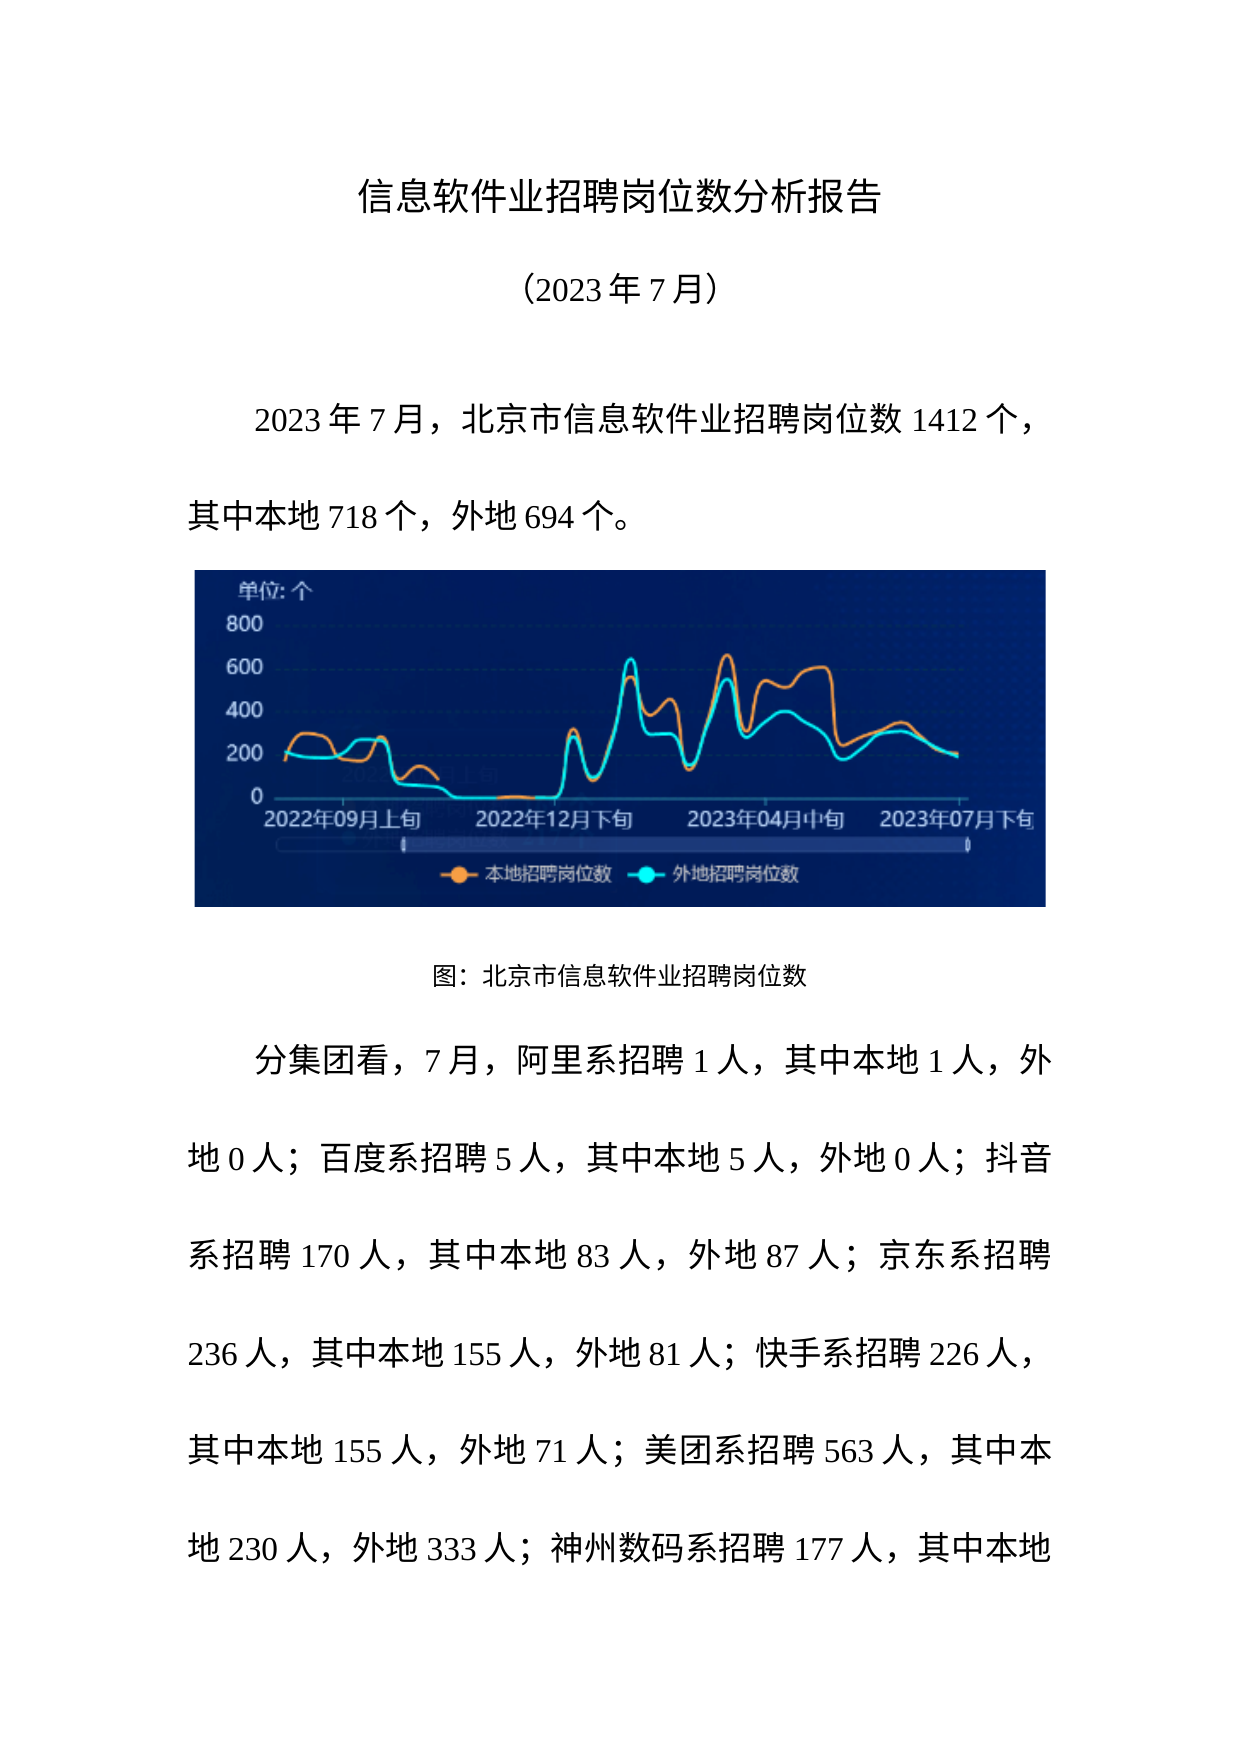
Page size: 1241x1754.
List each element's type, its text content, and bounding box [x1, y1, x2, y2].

text 图：北京市信息软件业招聘岗位数 [187, 942, 1053, 1007]
text 信息软件业招聘岗位数分析报告 [187, 162, 1053, 227]
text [187, 1026, 1053, 1578]
text （2023年7月） [187, 254, 1053, 368]
text 2023年7月，北京市信息软件业招聘岗位数1412个，其中本地718个，外地694个。 [187, 384, 1053, 547]
picture [194, 570, 1046, 907]
